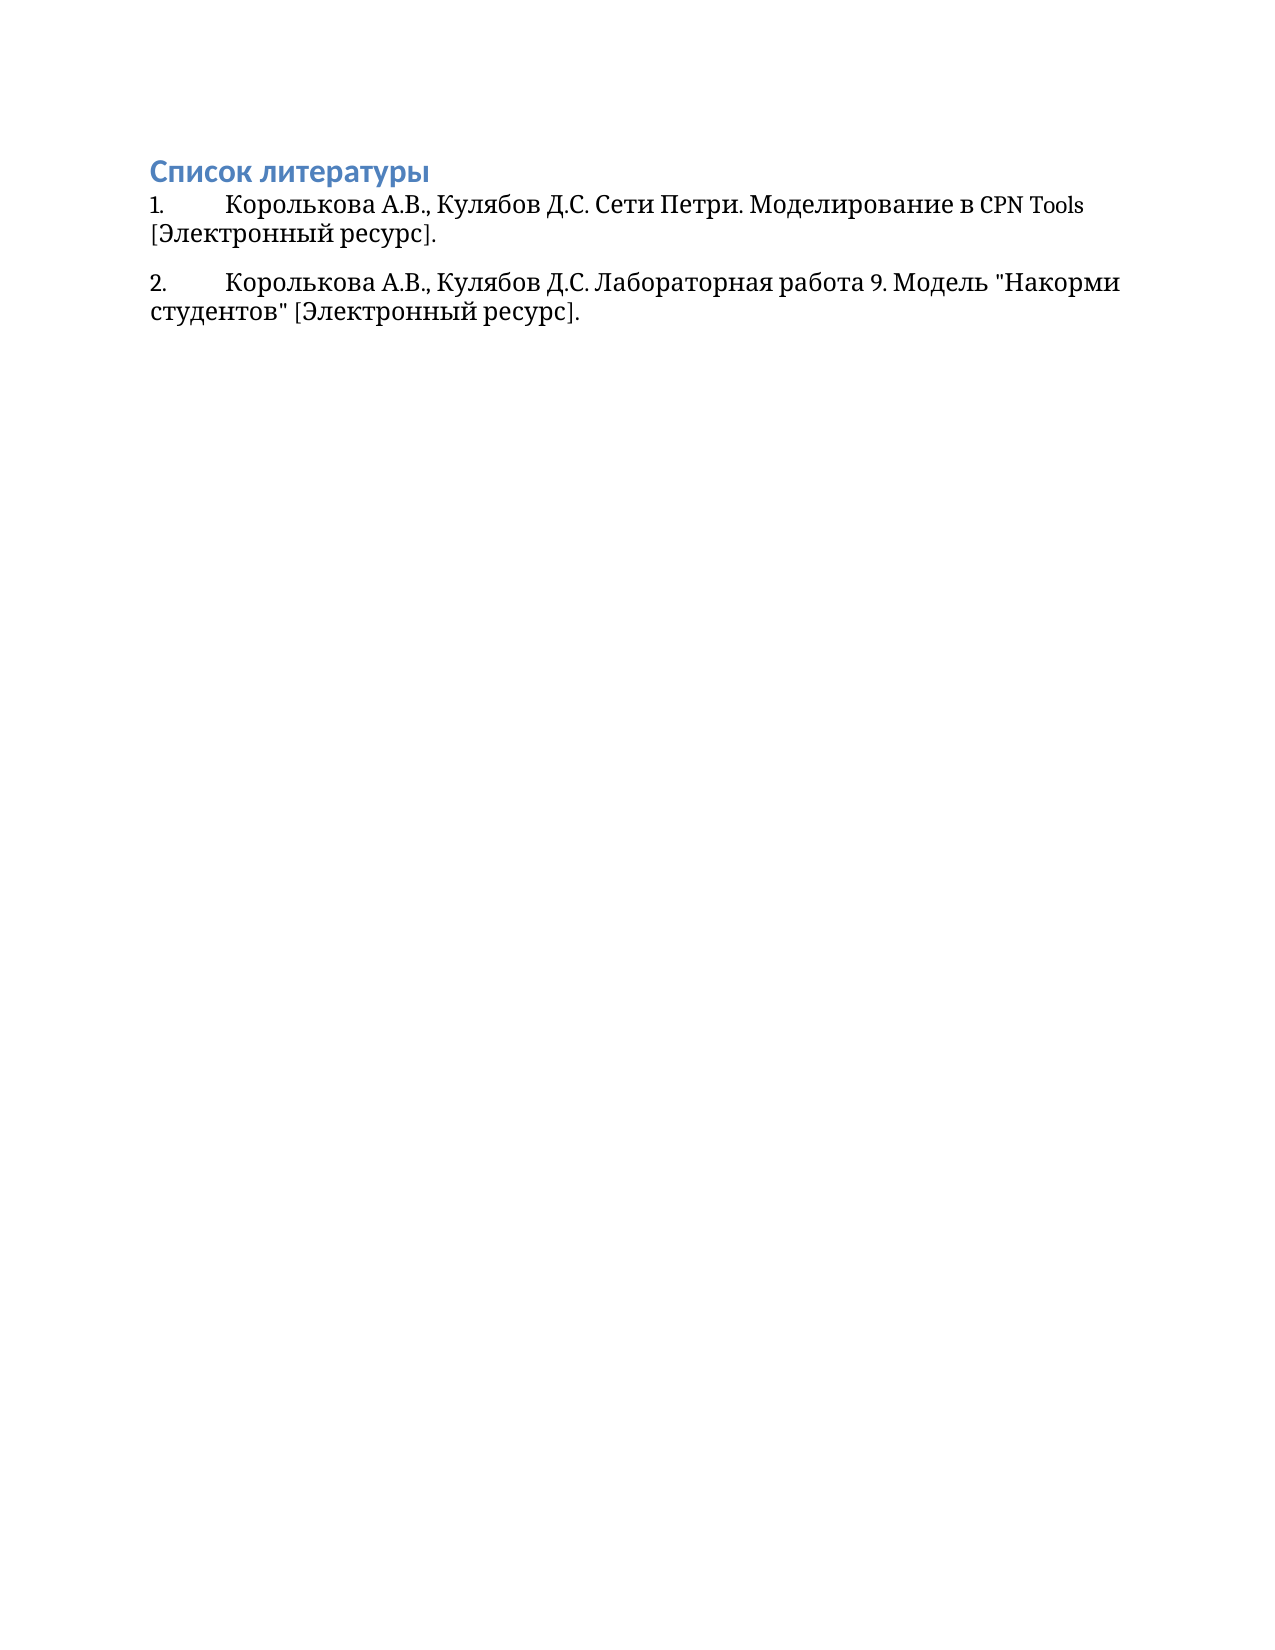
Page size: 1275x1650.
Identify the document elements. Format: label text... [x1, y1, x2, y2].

text 1. Королькова А.В., Кулябов Д.С. Сети Петри. Моделирование в CPN Tools [Электронный ресурс]. [150, 191, 1125, 248]
subtitle Список литературы [150, 150, 1125, 191]
text 2. Королькова А.В., Кулябов Д.С. Лабораторная работа 9. Модель "Накорми студентов" [Электронный ресурс]. [150, 269, 1125, 327]
